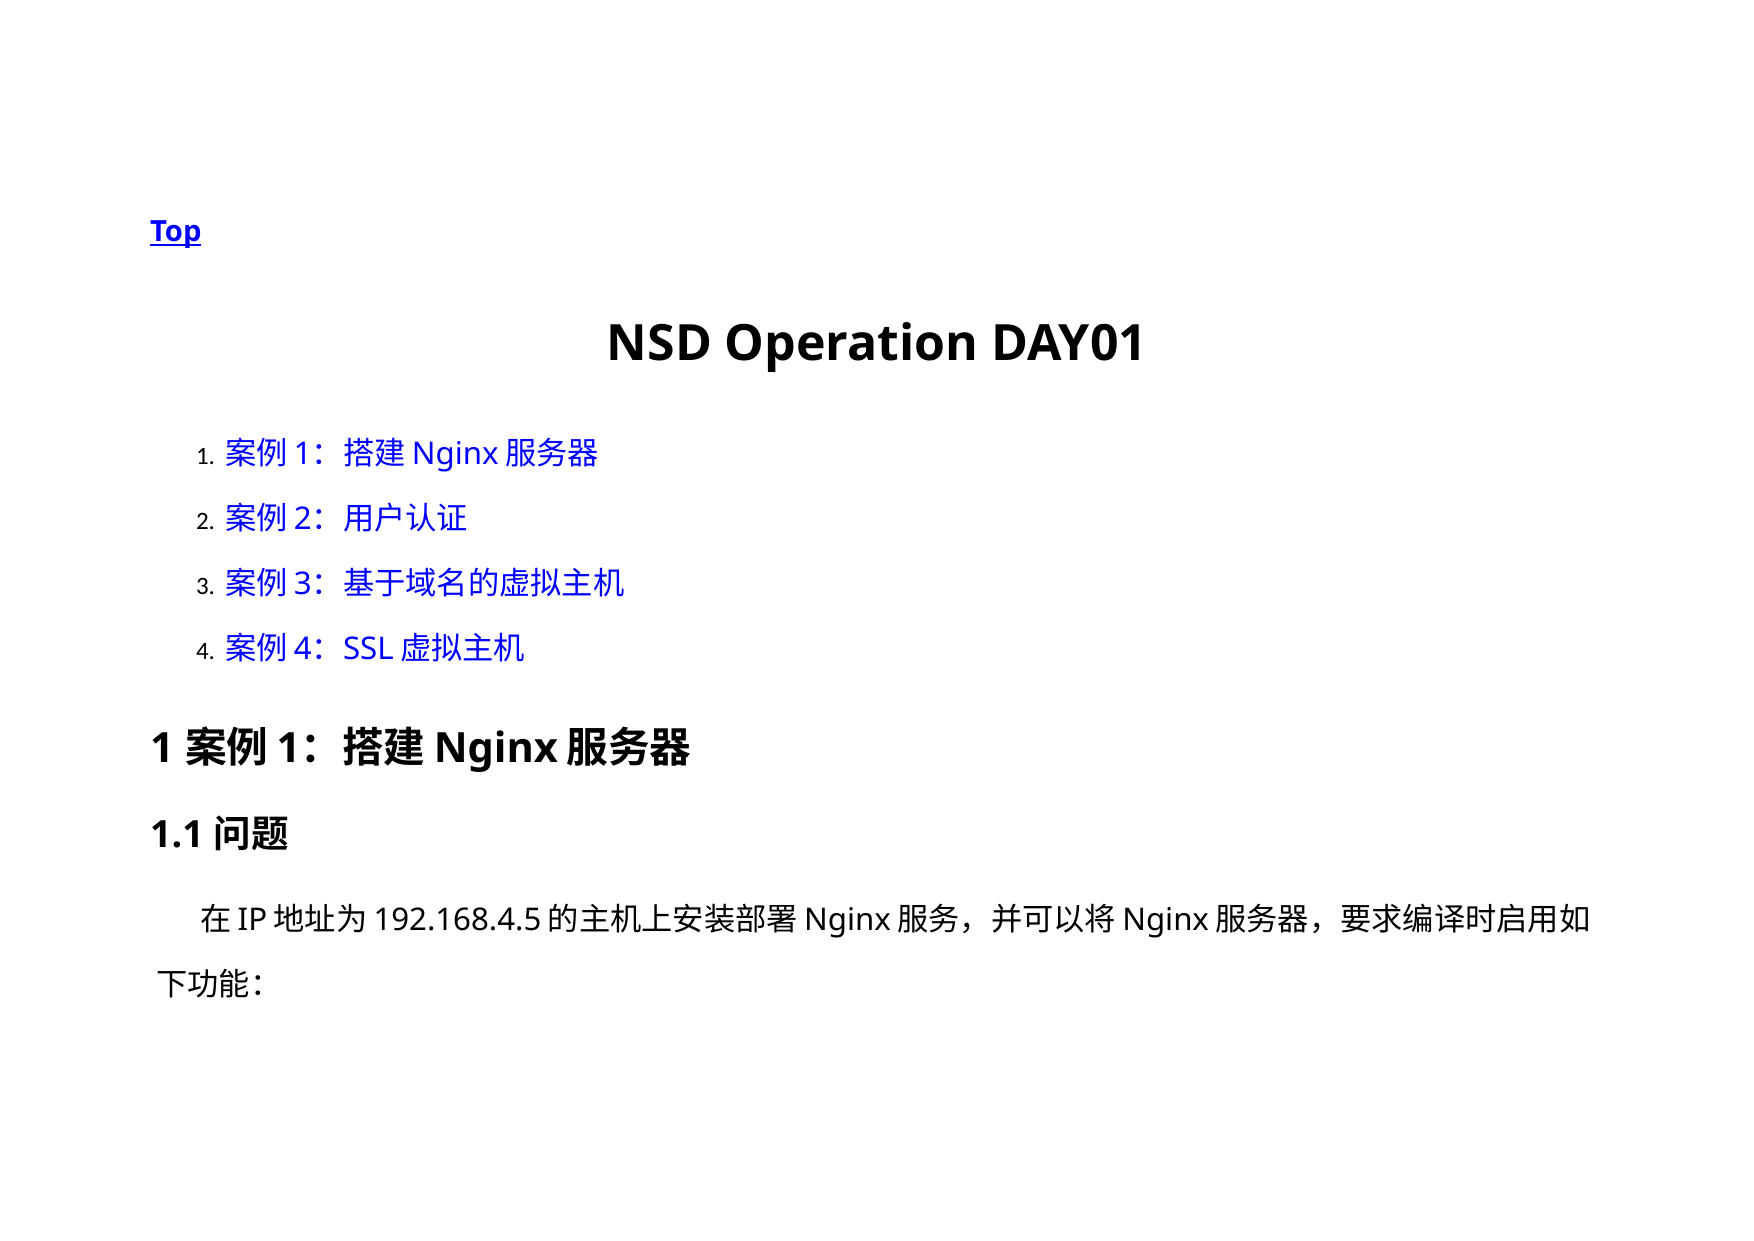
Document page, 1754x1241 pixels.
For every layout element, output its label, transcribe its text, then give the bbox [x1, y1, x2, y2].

subtitle 1 案例1：搭建Nginx服务器 [150, 712, 1604, 777]
subtitle NSD Operation DAY01 [150, 292, 1604, 389]
subtitle 1.1 问题 [150, 798, 1604, 863]
text 在IP地址为192.168.4.5的主机上安装部署Nginx服务，并可以将Nginx服务器，要求编译时启用如下功能： [156, 884, 1598, 1014]
list 案例2：用户认证 [196, 483, 1604, 548]
list 案例4：SSL虚拟主机 [196, 613, 1604, 678]
list 案例1：搭建Nginx服务器 [196, 418, 1604, 483]
list 案例3：基于域名的虚拟主机 [196, 548, 1604, 613]
text Top [150, 198, 1604, 263]
